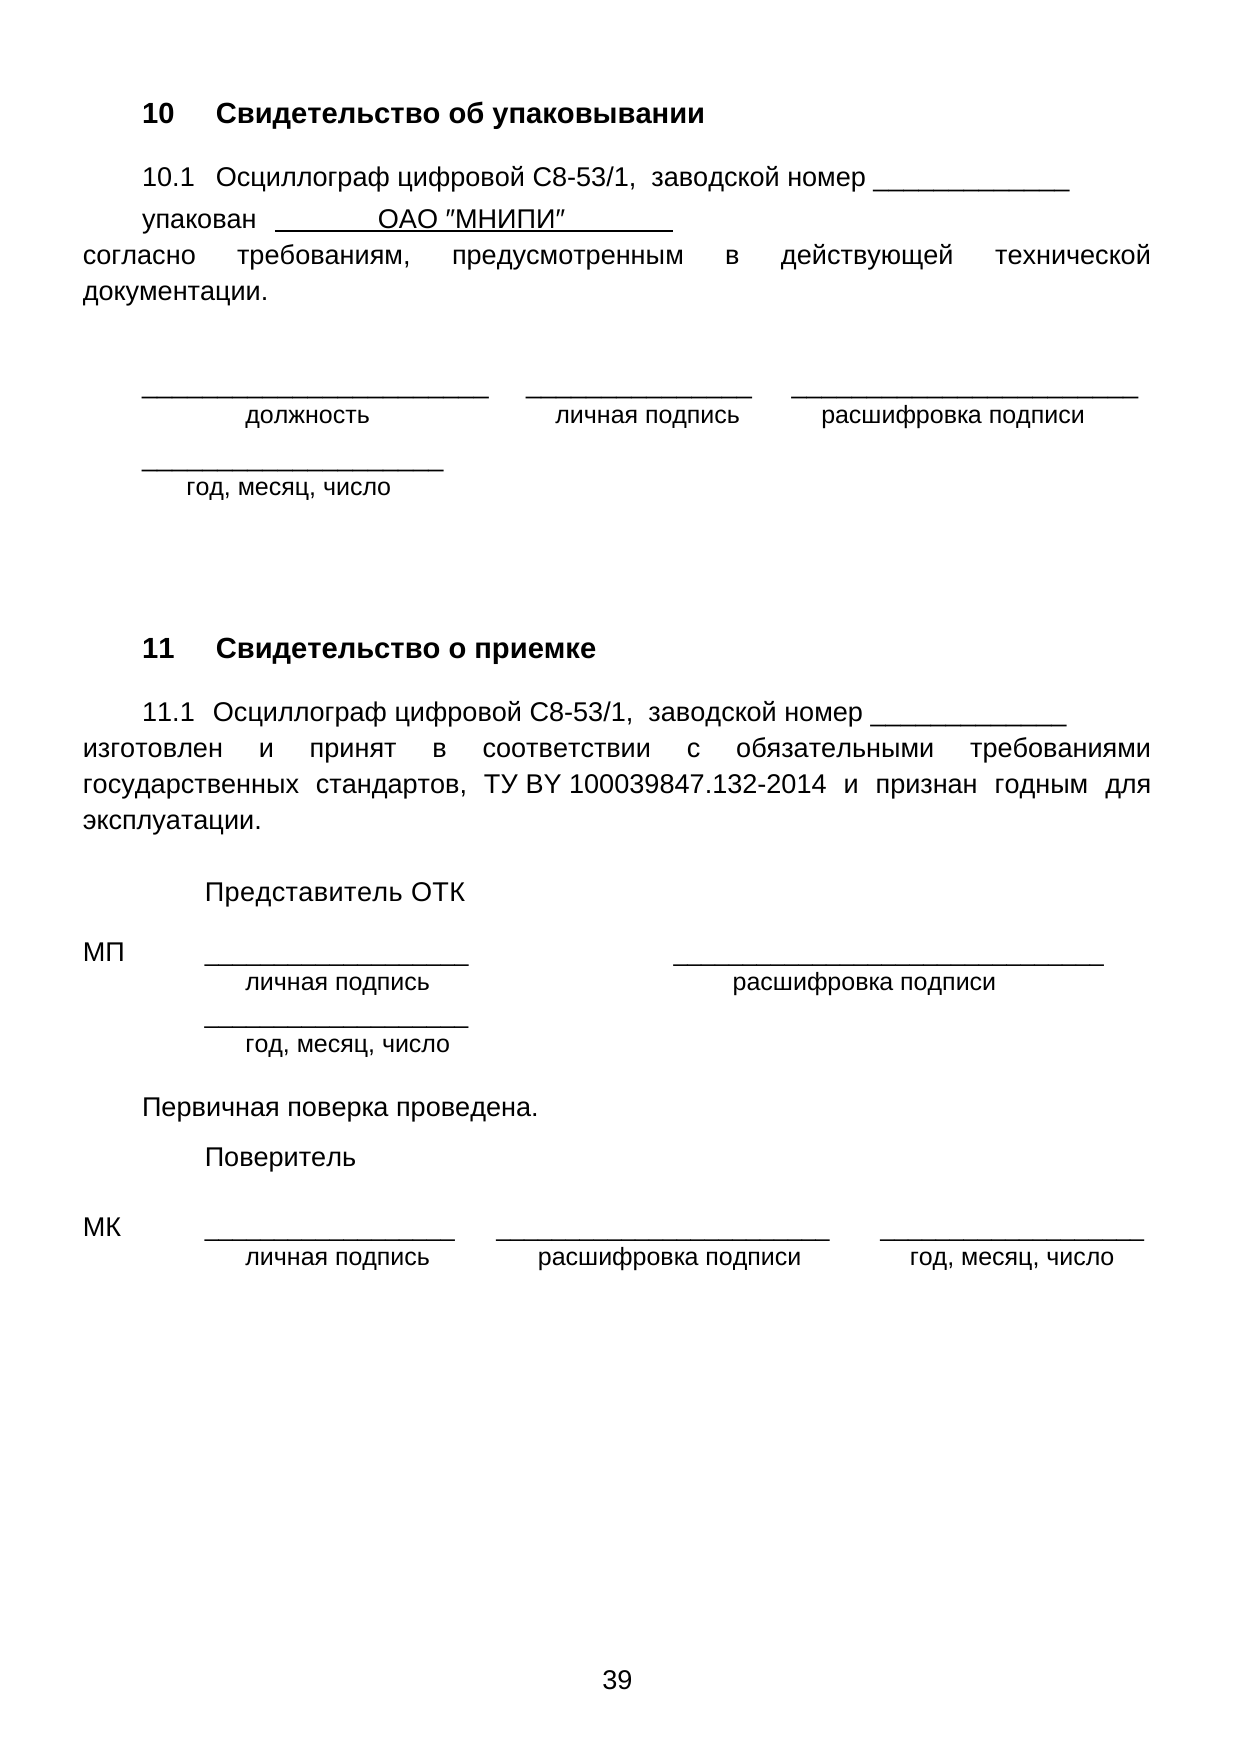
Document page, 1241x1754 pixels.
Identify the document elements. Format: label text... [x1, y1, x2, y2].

text Поверитель [158, 1141, 1152, 1173]
text _______________________ _______________ _______________________ [142, 368, 1152, 399]
text МК __________________ ________________________ ___________________ [83, 1211, 1161, 1242]
text 10.1 Осциллограф цифровой С8-53/1, заводской номер _____________ [83, 161, 1152, 192]
text Представитель ОТК [83, 876, 1152, 907]
text год, месяц, число [83, 472, 1152, 501]
text изготовлен и принят в соответствии с обязательными требованиями государственных стандартов, ТУ BY 100039847.132-2014 и признан годным для эксплуатации. [83, 732, 1152, 835]
text Первичная поверка проведена. [142, 1091, 1152, 1122]
subtitle 10 Свидетельство об упаковывании [142, 96, 1152, 129]
text год, месяц, число [245, 1029, 1152, 1057]
text согласно требованиям, предусмотренным в действующей технической документации. [83, 239, 1152, 306]
text должность личная подпись расшифровка подписи [245, 399, 1152, 428]
text МП ___________________ _______________________________ [83, 936, 1152, 967]
subtitle 11 Свидетельство о приемке [142, 631, 1152, 664]
text ___________________ [204, 1000, 1152, 1029]
text личная подпись расшифровка подписи год, месяц, число [245, 1242, 1152, 1271]
text ____________________ [83, 441, 1152, 472]
text 11.1 Осциллограф цифровой С8-53/1, заводской номер _____________ [83, 696, 1152, 727]
text упакован ОАО ″МНИПИ″ [83, 203, 1152, 234]
text личная подпись расшифровка подписи [245, 967, 1152, 996]
